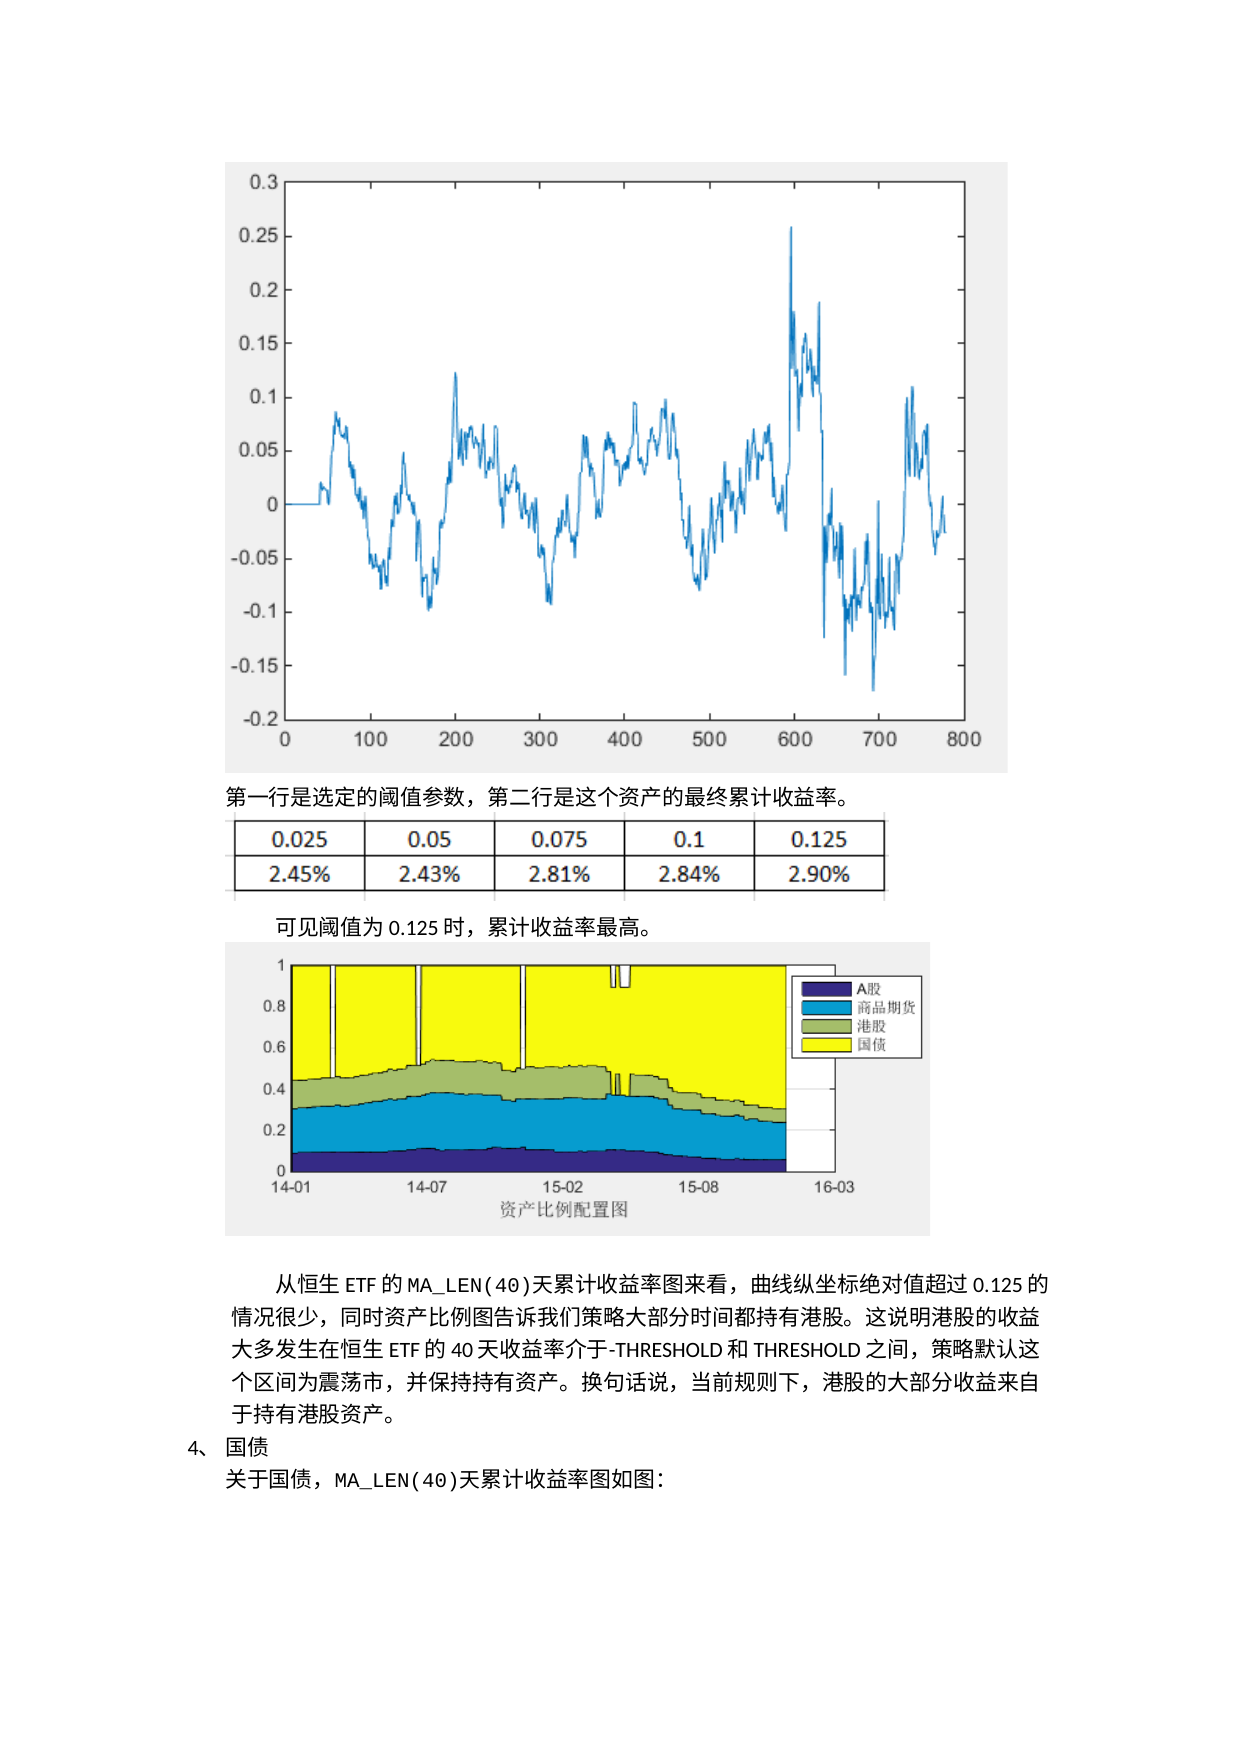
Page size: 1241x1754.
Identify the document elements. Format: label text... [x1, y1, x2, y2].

text 第一行是选定的阈值参数，第二行是这个资产的最终累计收益率。 [187, 779, 1053, 812]
picture [225, 942, 931, 1236]
text 关于国债，MA_LEN(40)天累计收益率图如图： [187, 1462, 1053, 1494]
text 从恒生ETF的MA_LEN(40)天累计收益率图来看，曲线纵坐标绝对值超过0.125的情况很少，同时资产比例图告诉我们策略大部分时间都持有港股。这说明港股的收益大多发生在恒生ETF的40天收益率介于-THRESHOLD和THRESHOLD之间，策略默认这个区间为震荡市，并保持持有资产。换句话说，当前规则下，港股的大部分收益来自于持有港股资产。 [231, 1267, 1053, 1429]
picture [225, 162, 1008, 773]
picture [225, 812, 889, 901]
list 国债 [187, 1429, 1053, 1462]
